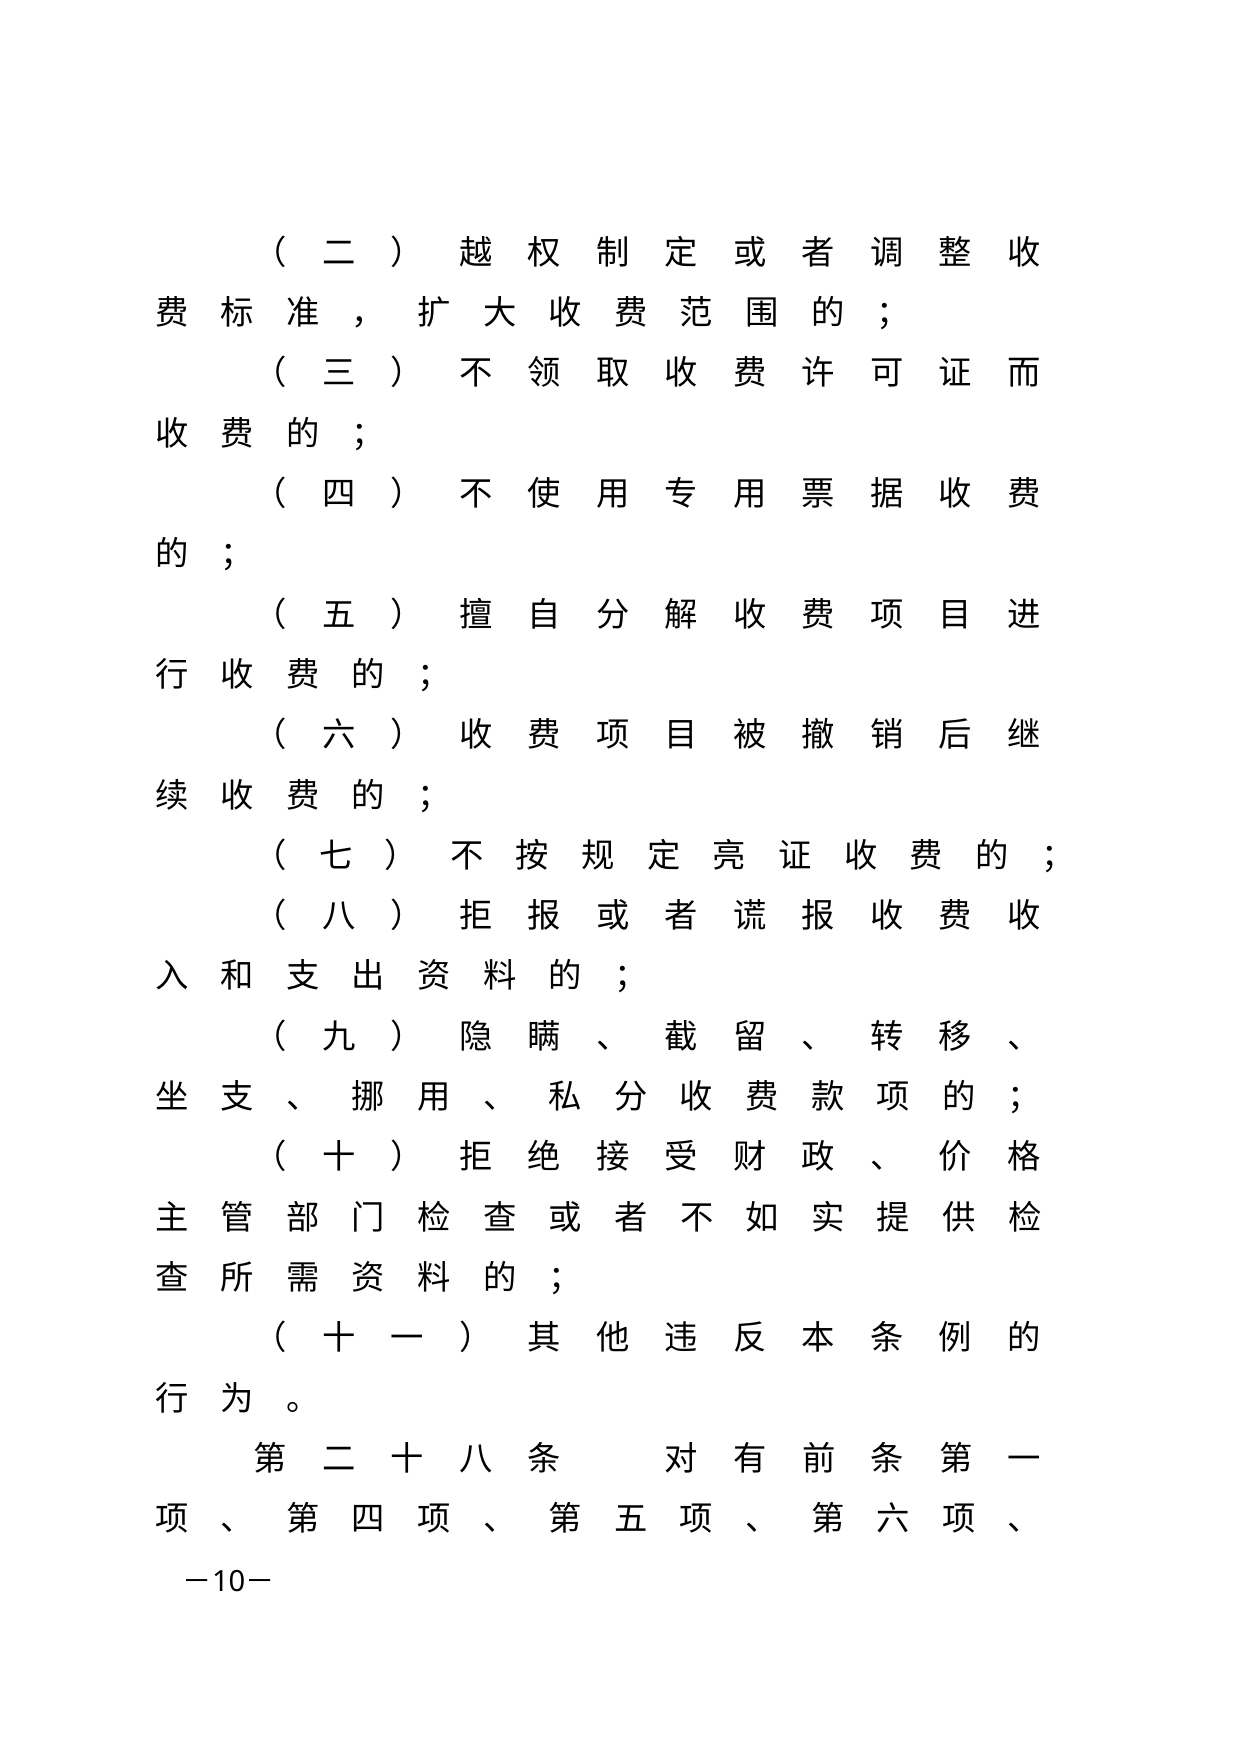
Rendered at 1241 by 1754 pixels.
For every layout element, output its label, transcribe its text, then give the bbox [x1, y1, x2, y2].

text （七）不按规定亮证收费的； [155, 823, 1073, 883]
text 第二十八条 对有前条第一项、第四项、第五项、第六项、第九项行为之一的，由财政部门负责查处；对有前条第二项、第三项、第七项行为之一的，由价格主管部门负责查处；对有前条第八项、第十项、第十一项行为之一的，依据“谁先发现谁处理”的原则，由财政或价格主管部门查处。 [155, 1426, 1073, 1546]
text （十一）其他违反本条例的行为。 [155, 1305, 1073, 1426]
text （三）不领取收费许可证而收费的； [155, 340, 1073, 461]
text （四）不使用专用票据收费的； [155, 461, 1073, 581]
text （八）拒报或者谎报收费收入和支出资料的； [155, 883, 1073, 1003]
text （六）收费项目被撤销后继续收费的； [155, 702, 1073, 823]
text （九）隐瞒、截留、转移、坐支、挪用、私分收费款项的； [155, 1003, 1073, 1124]
text （十）拒绝接受财政、价格主管部门检查或者不如实提供检查所需资料的； [155, 1124, 1073, 1305]
text （五）擅自分解收费项目进行收费的； [155, 581, 1073, 702]
text （二）越权制定或者调整收费标准，扩大收费范围的； [155, 219, 1073, 340]
